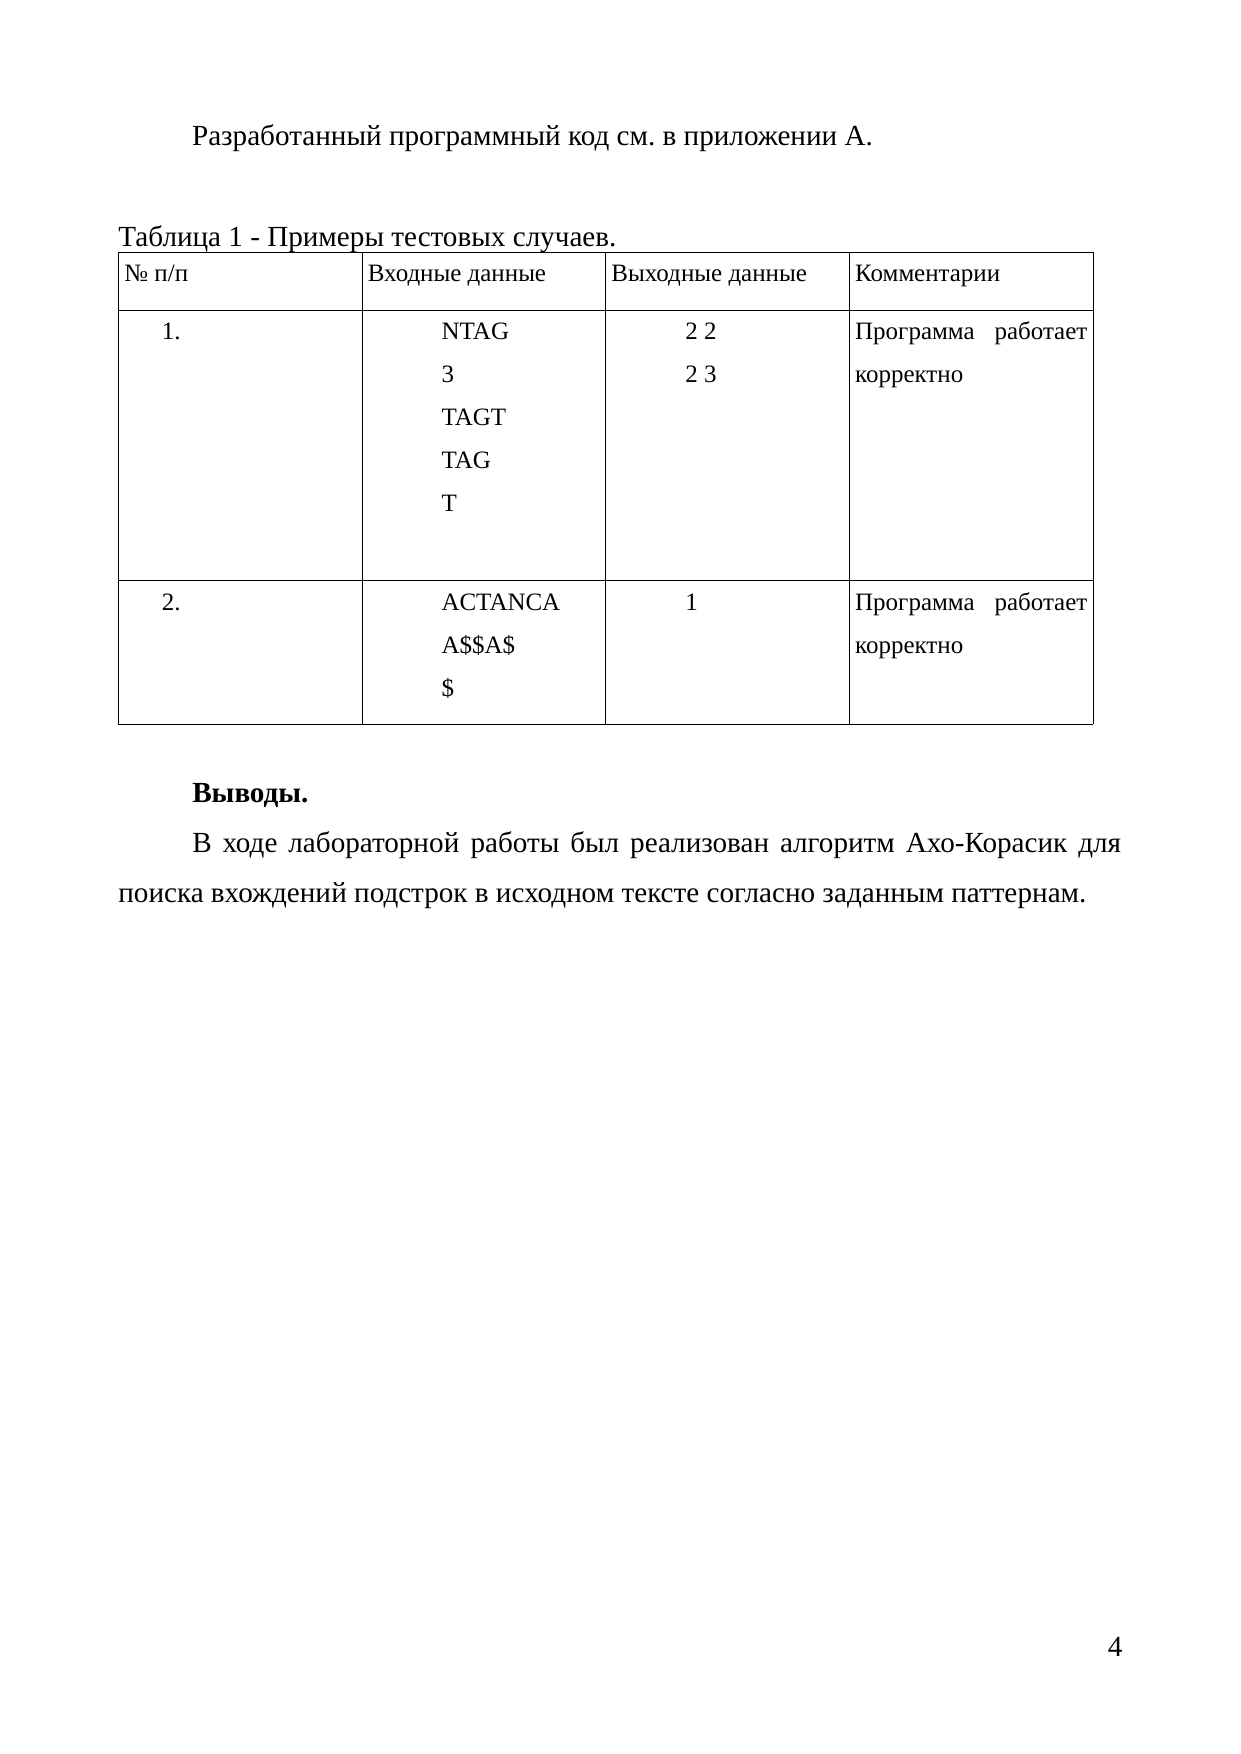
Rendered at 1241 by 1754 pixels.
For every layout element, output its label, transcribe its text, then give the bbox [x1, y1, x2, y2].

table_header Входные данные [363, 253, 605, 310]
text В ходе лабораторной работы был реализован алгоритм Ахо-Корасик для поиска вхождений подстрок в исходном тексте согласно заданным паттернам. [118, 825, 1122, 909]
table_cell 1 [606, 581, 849, 724]
table_cell Программа работает корректно [850, 311, 1093, 580]
table_header Выходные данные [606, 253, 849, 310]
table_header Комментарии [850, 253, 1093, 310]
table_cell ACTANCA A$$A$ $ [363, 581, 605, 724]
table_cell NTAG 3 TAGT TAG T [363, 311, 605, 580]
table_cell 2 2 2 3 [606, 311, 849, 580]
table_cell [119, 581, 362, 724]
table_header № п/п [119, 253, 362, 310]
text Таблица 1 - Примеры тестовых случаев. [118, 219, 1122, 252]
table_cell [119, 311, 362, 580]
text Разработанный программный код см. в приложении А. [118, 118, 1122, 152]
subtitle Выводы. [118, 775, 1122, 808]
table_cell Программа работает корректно [850, 581, 1093, 724]
